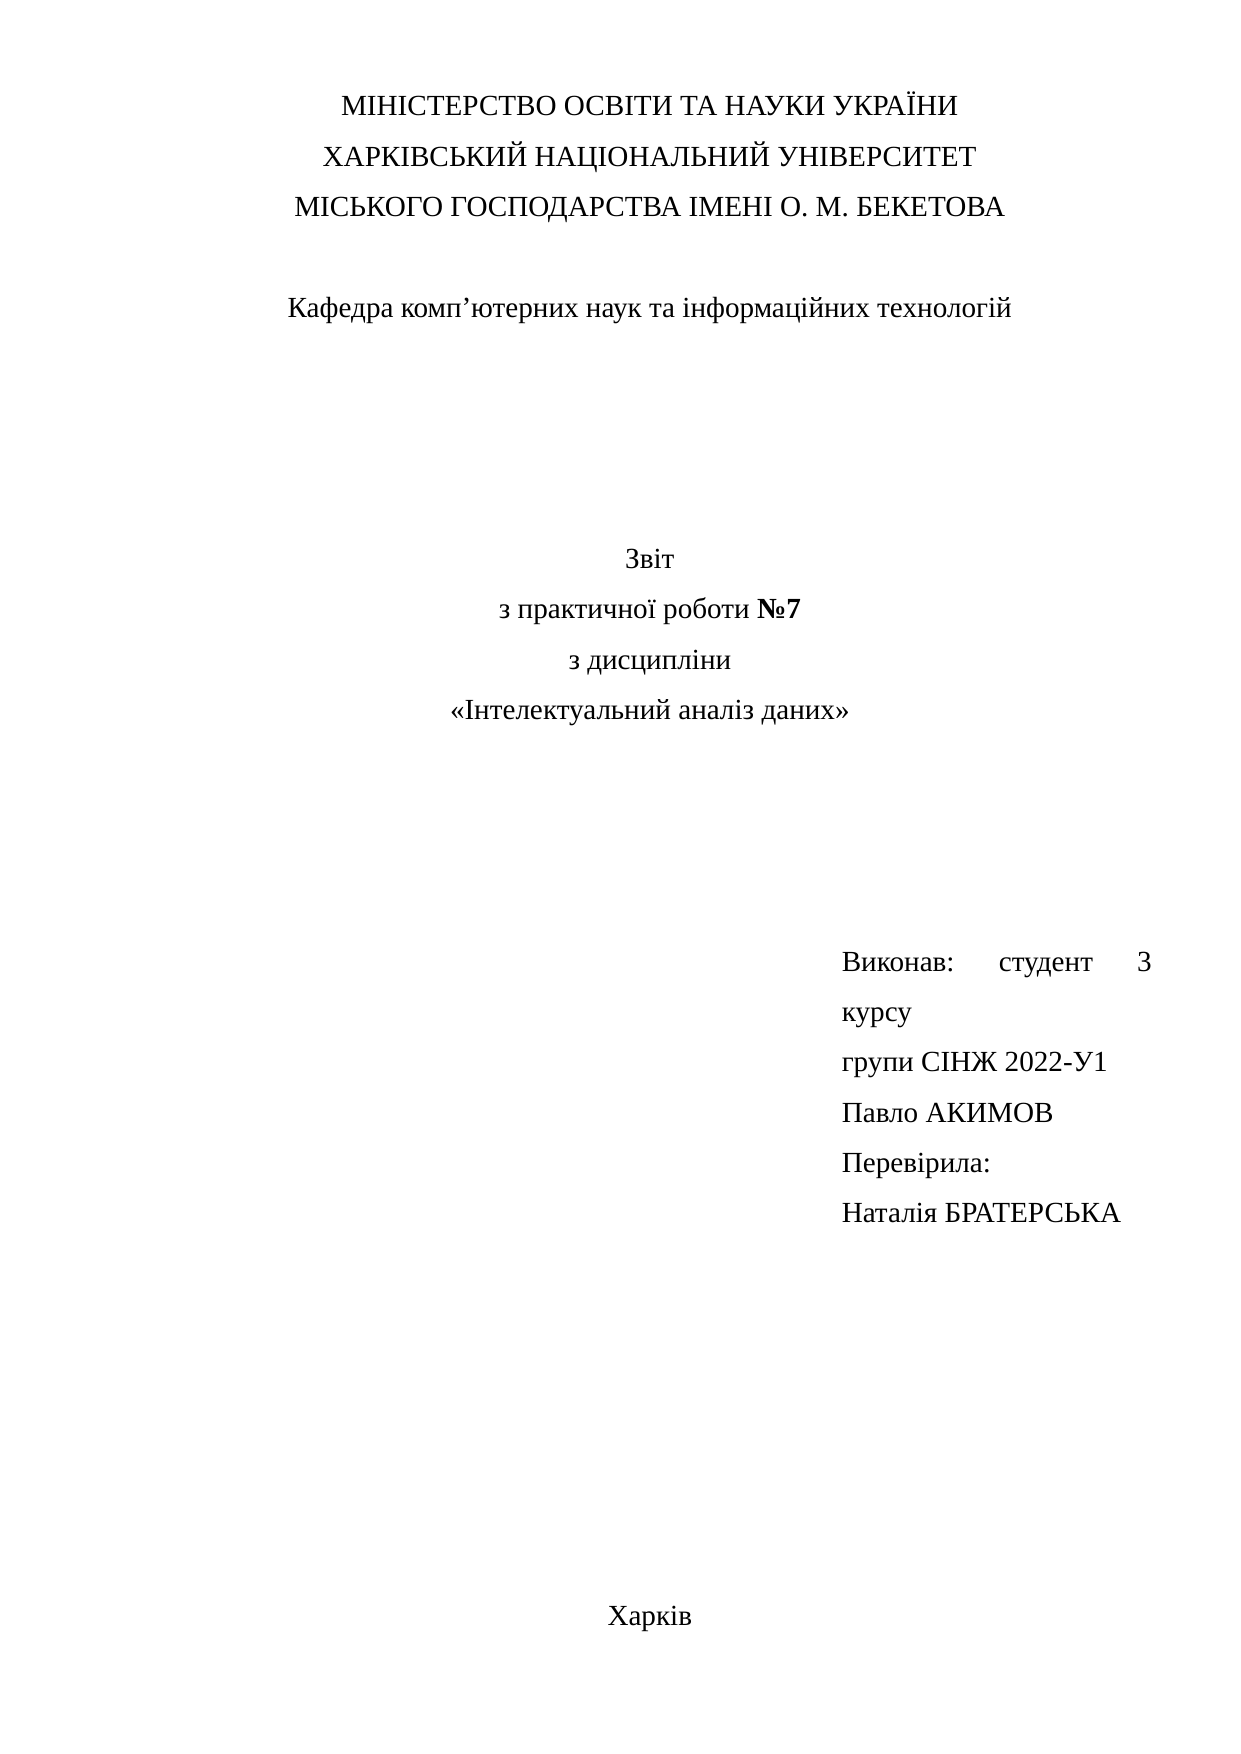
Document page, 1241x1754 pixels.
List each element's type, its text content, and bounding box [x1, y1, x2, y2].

text Перевірила: [842, 1145, 1152, 1179]
text МІСЬКОГО ГОСПОДАРСТВА ІМЕНІ О. М. БЕКЕТОВА [148, 189, 1152, 223]
text «Інтелектуальний аналіз даних» [148, 692, 1152, 726]
text Виконав: студент 3 курсу [842, 944, 1152, 1028]
text Павло АКИМОВ [842, 1095, 1152, 1128]
text групи СІНЖ 2022-У1 [842, 1044, 1152, 1078]
text з практичної роботи №7 [148, 592, 1152, 625]
text з дисципліни [148, 642, 1152, 676]
text Харків [148, 1598, 1152, 1631]
text ХАРКІВСЬКИЙ НАЦІОНАЛЬНИЙ УНІВЕРСИТЕТ [148, 139, 1152, 172]
text Звіт [148, 541, 1152, 575]
text Наталія БРАТЕРСЬКА [842, 1195, 1152, 1229]
text МІНІСТЕРСТВО ОСВІТИ ТА НАУКИ УКРАЇНИ [148, 88, 1152, 122]
text Кафедра комп’ютерних наук та інформаційних технологій [148, 290, 1152, 323]
